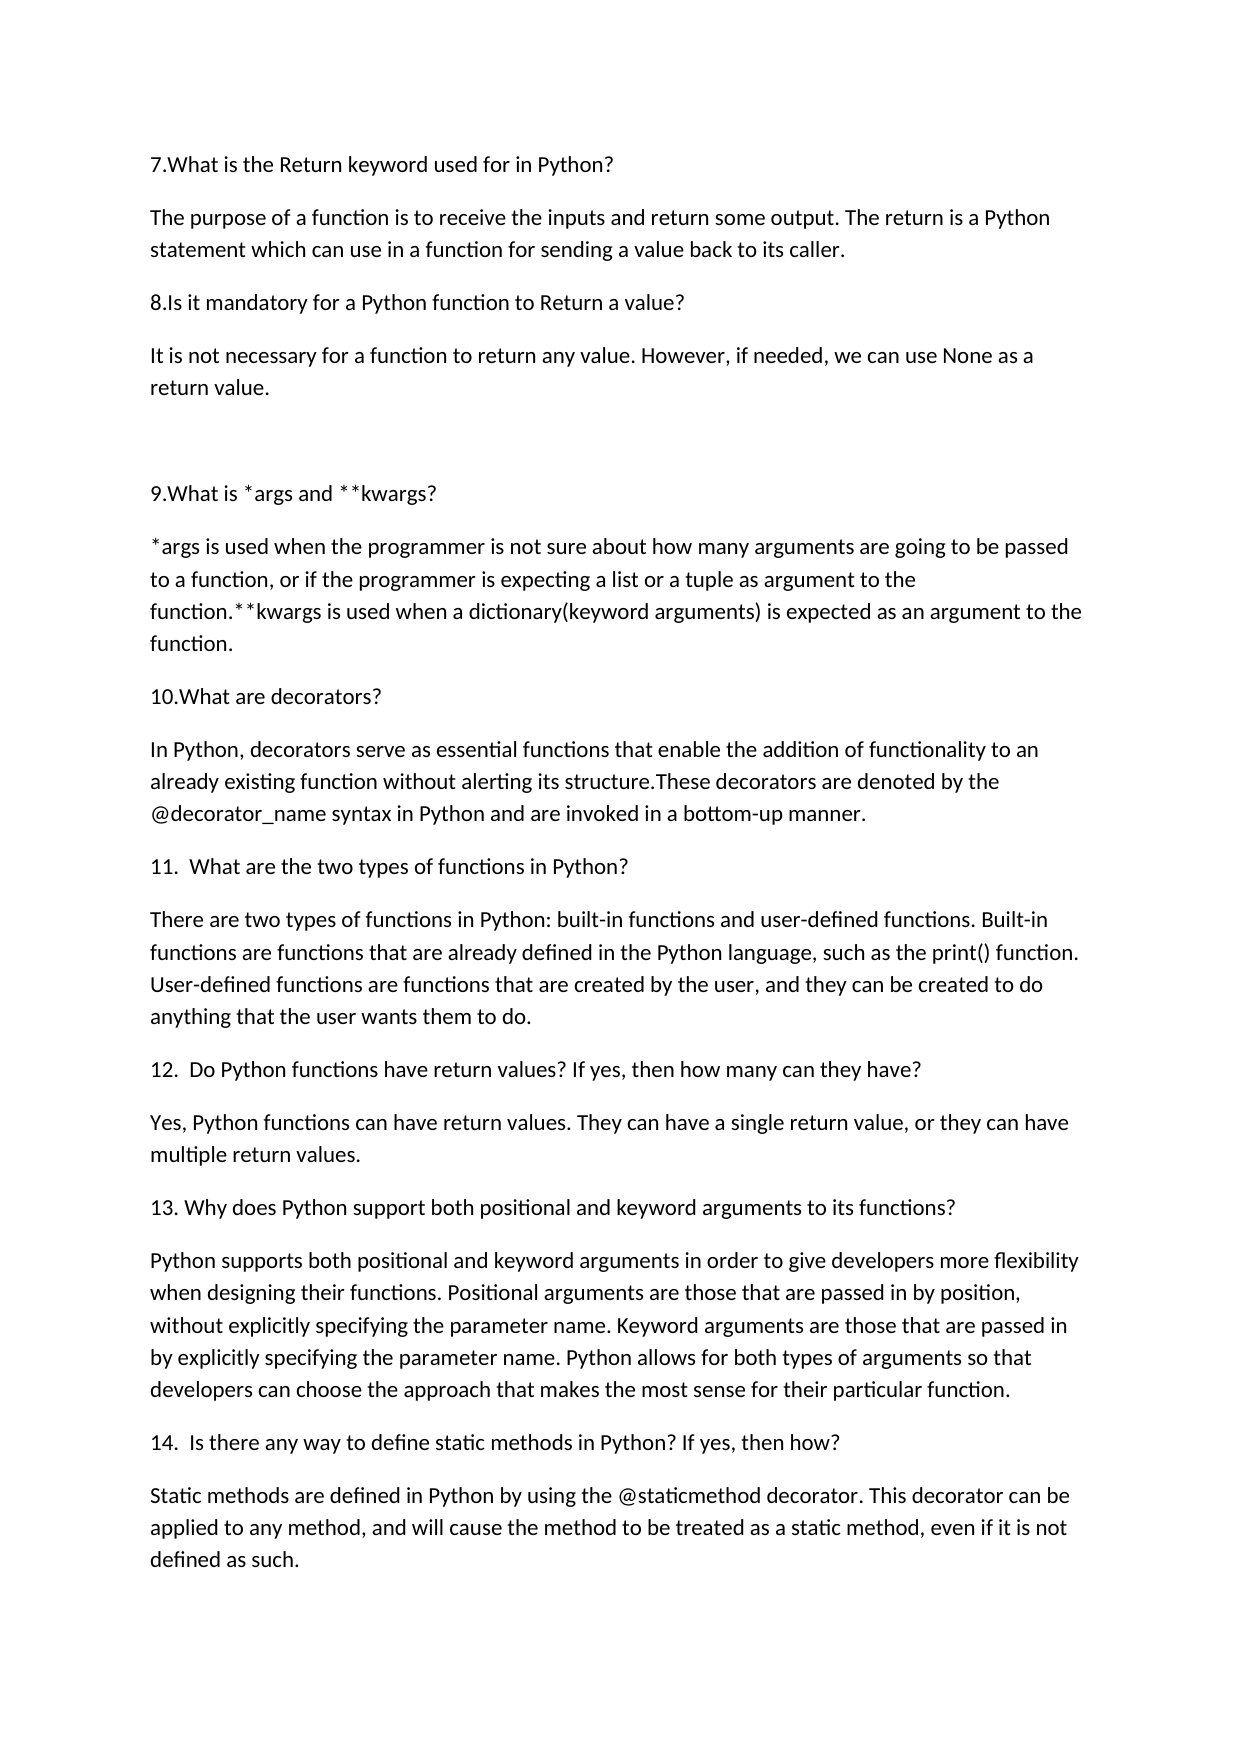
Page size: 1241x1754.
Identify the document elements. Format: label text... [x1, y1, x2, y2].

text 7.What is the Return keyword used for in Python? [150, 150, 1090, 178]
text 8.Is it mandatory for a Python function to Return a value? [150, 288, 1090, 316]
text In Python, decorators serve as essential functions that enable the addition of functionality to an already existing function without alerting its structure.These decorators are denoted by the @decorator_name syntax in Python and are invoked in a bottom-up manner. [150, 735, 1090, 827]
text 14. Is there any way to define static methods in Python? If yes, then how? [150, 1428, 1090, 1456]
text It is not necessary for a function to return any value. However, if needed, we can use None as a return value. [150, 341, 1090, 401]
text *args is used when the programmer is not sure about how many arguments are going to be passed to a function, or if the programmer is expecting a list or a tuple as argument to the function.**kwargs is used when a dictionary(keyword arguments) is expected as an argument to the function. [150, 532, 1090, 657]
text The purpose of a function is to receive the inputs and return some output. The return is a Python statement which can use in a function for sending a value back to its caller. [150, 203, 1090, 263]
text Python supports both positional and keyword arguments in order to give developers more flexibility when designing their functions. Positional arguments are those that are passed in by position, without explicitly specifying the parameter name. Keyword arguments are those that are passed in by explicitly specifying the parameter name. Python allows for both types of arguments so that developers can choose the approach that makes the most sense for their particular function. [150, 1246, 1090, 1403]
text 9.What is *args and **kwargs? [150, 479, 1090, 507]
text 10.What are decorators? [150, 682, 1090, 710]
text 12. Do Python functions have return values? If yes, then how many can they have? [150, 1055, 1090, 1083]
text 13. Why does Python support both positional and keyword arguments to its functions? [150, 1193, 1090, 1221]
text There are two types of functions in Python: built-in functions and user-defined functions. Built-in functions are functions that are already defined in the Python language, such as the print() function. User-defined functions are functions that are created by the user, and they can be created to do anything that the user wants them to do. [150, 906, 1090, 1030]
text 11. What are the two types of functions in Python? [150, 852, 1090, 881]
text Yes, Python functions can have return values. They can have a single return value, or they can have multiple return values. [150, 1108, 1090, 1168]
text Static methods are defined in Python by using the @staticmethod decorator. This decorator can be applied to any method, and will cause the method to be treated as a static method, even if it is not defined as such. [150, 1481, 1090, 1573]
